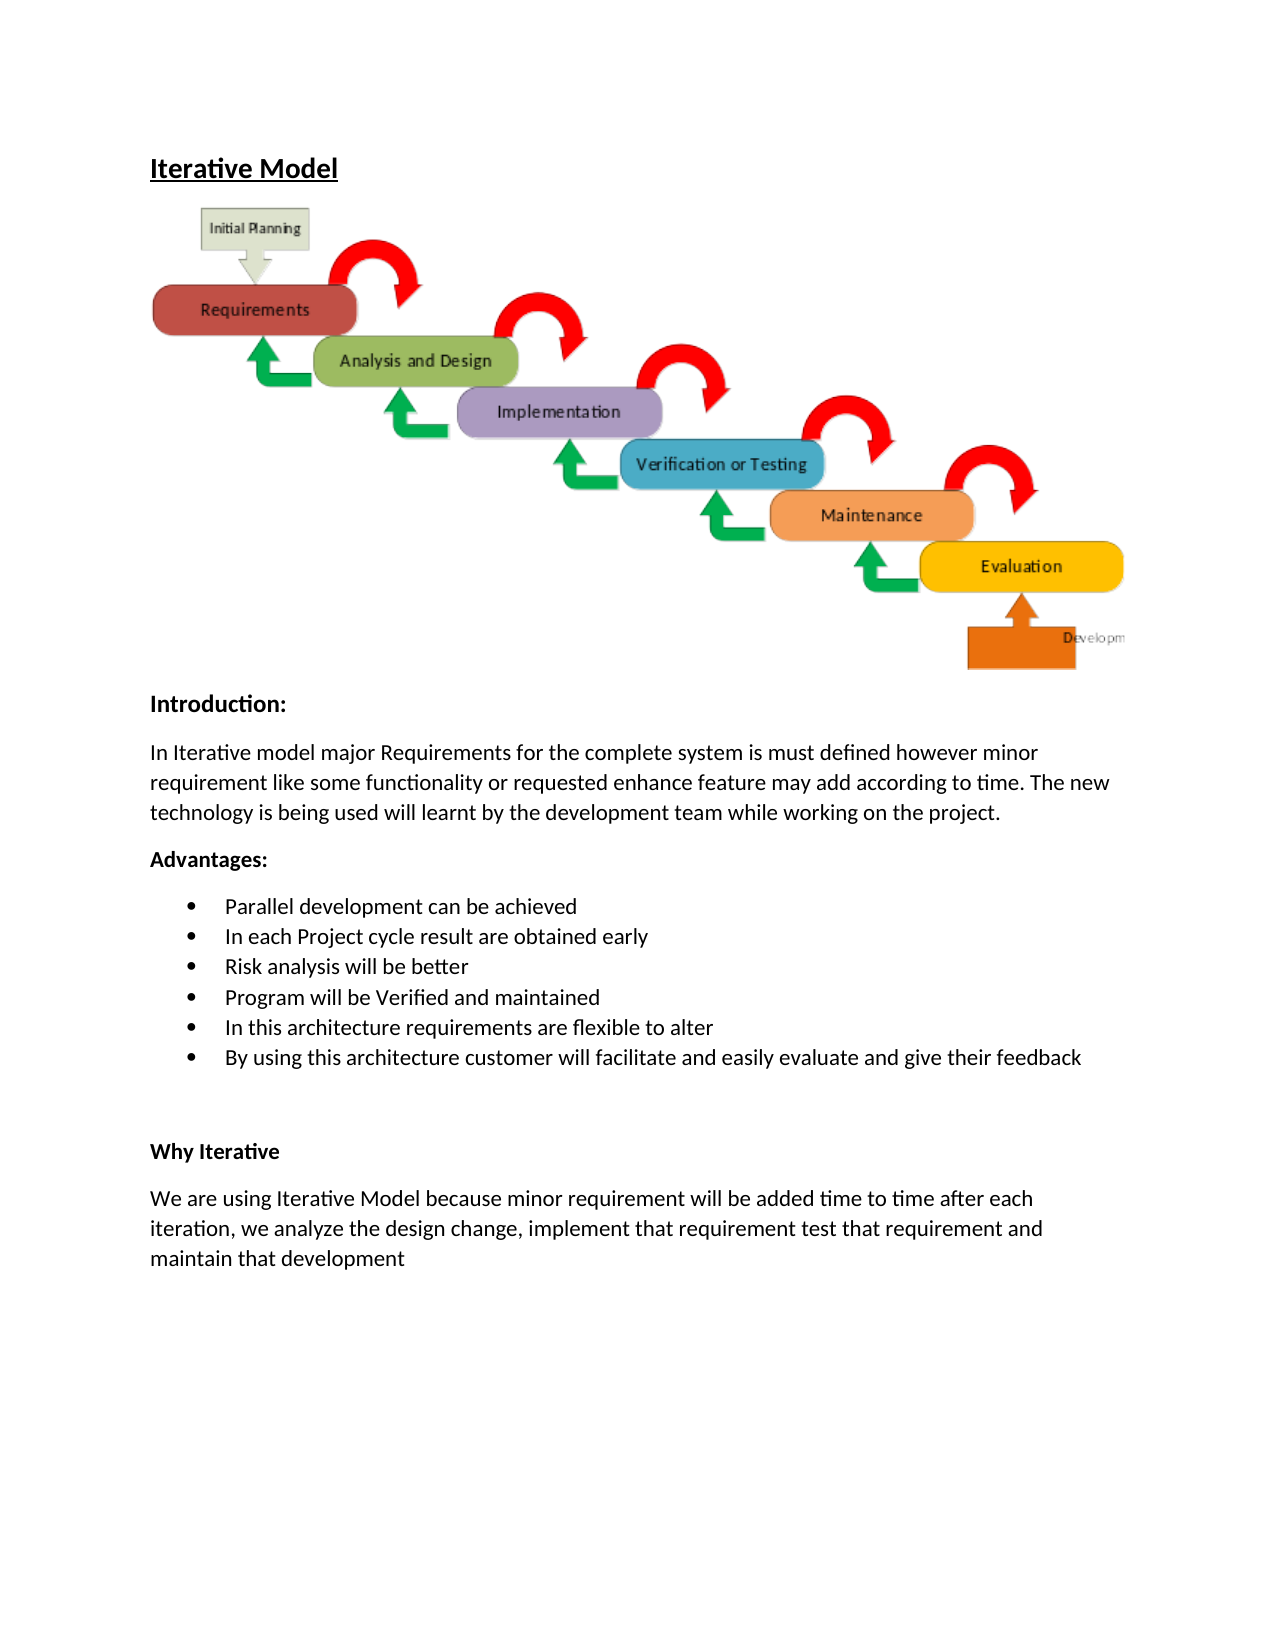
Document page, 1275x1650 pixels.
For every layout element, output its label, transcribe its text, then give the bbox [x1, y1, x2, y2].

text Introduction: [150, 688, 1125, 719]
text Iterative Model [150, 150, 1125, 186]
list In this architecture requirements are flexible to alter [187, 1013, 1125, 1041]
text Why Iterative [150, 1137, 1125, 1165]
list By using this architecture customer will facilitate and easily evaluate and give their feedback [187, 1043, 1125, 1071]
list Program will be Verified and maintained [187, 983, 1125, 1011]
list Risk analysis will be better [187, 952, 1125, 981]
list In each Project cycle result are obtained early [187, 922, 1125, 950]
text In Iterative model major Requirements for the complete system is must defined however minor requirement like some functionality or requested enhance feature may add according to time. The new technology is being used will learnt by the development team while working on the project. [150, 738, 1125, 826]
list Parallel development can be achieved [187, 892, 1125, 920]
text We are using Iterative Model because minor requirement will be added time to time after each iteration, we analyze the design change, implement that requirement test that requirement and maintain that development [150, 1184, 1125, 1272]
text Advantages: [150, 845, 1125, 873]
